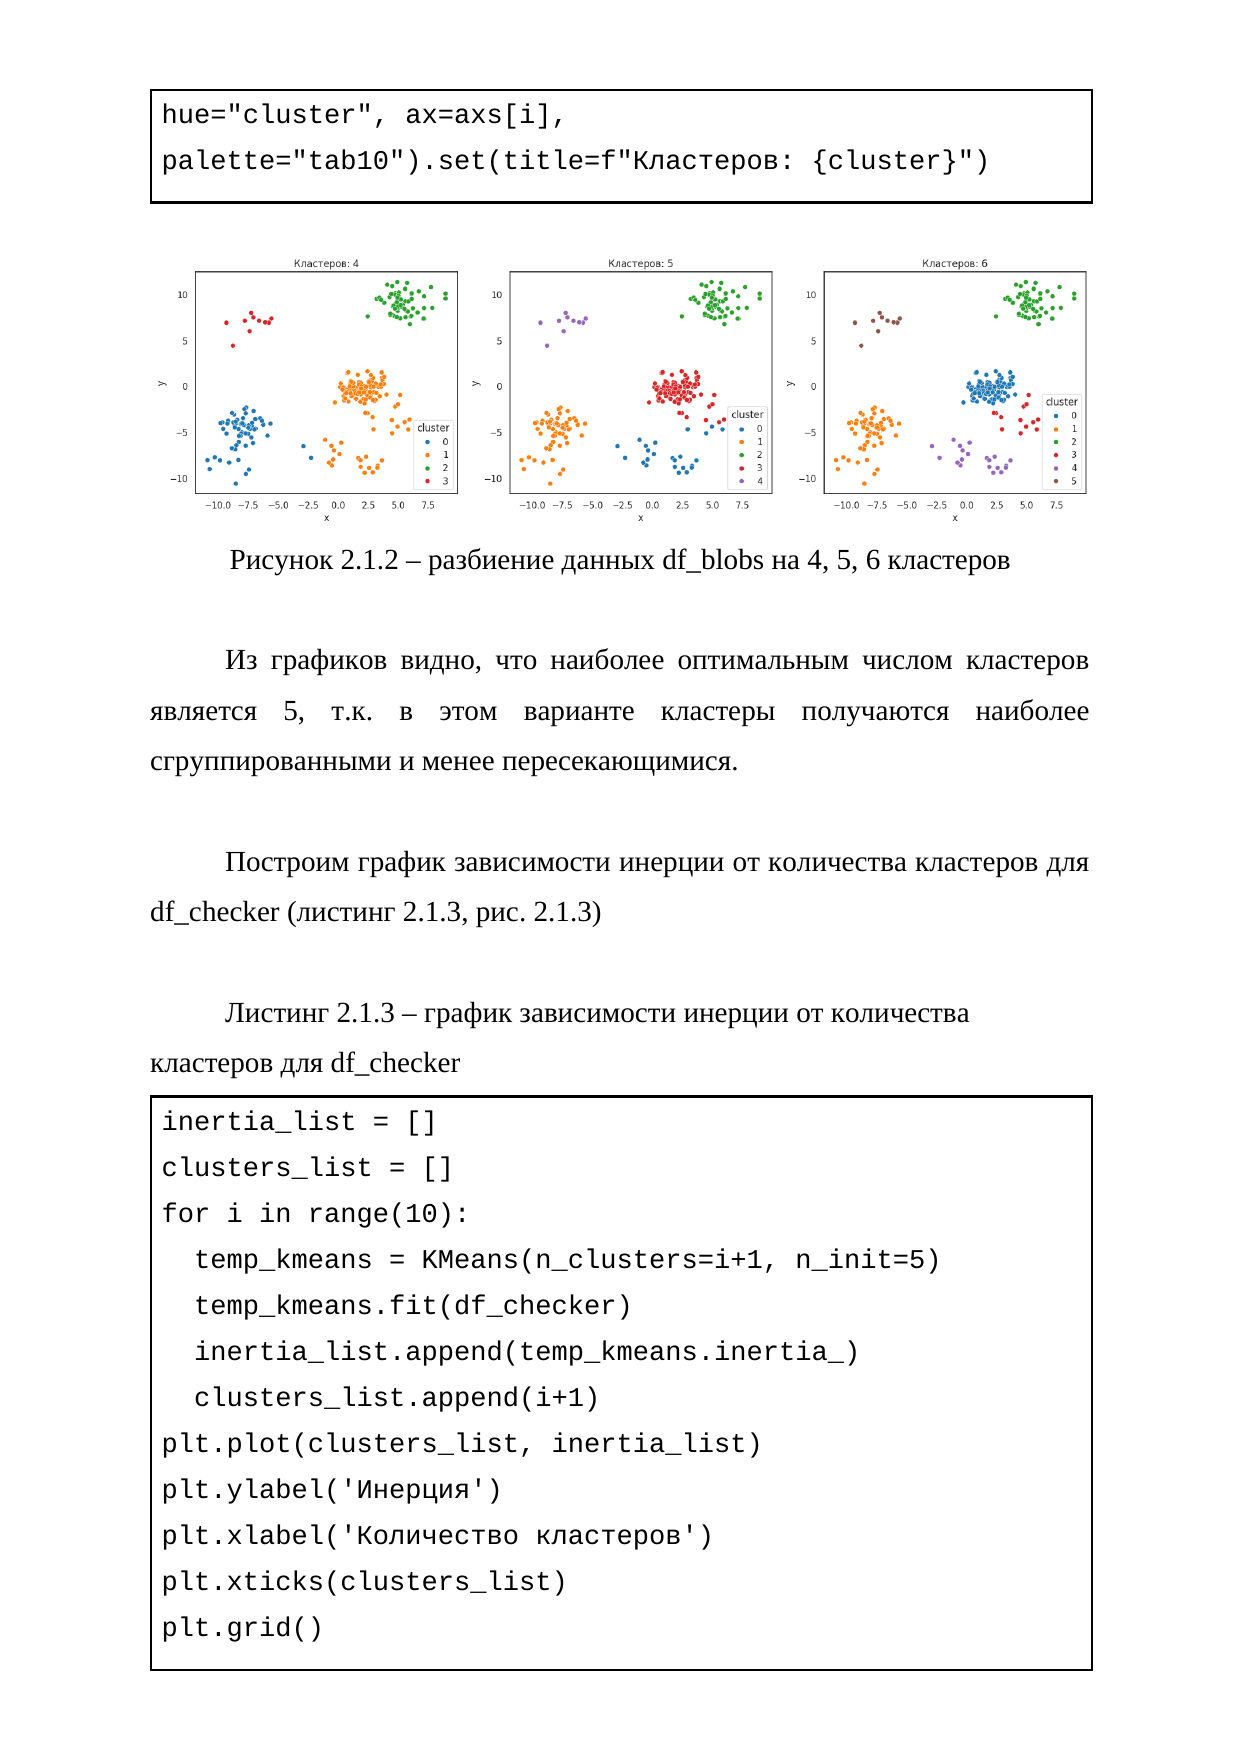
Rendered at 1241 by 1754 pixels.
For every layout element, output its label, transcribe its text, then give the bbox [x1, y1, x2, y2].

text Из графиков видно, что наиболее оптимальным числом кластеров является 5, т.к. в этом варианте кластеры получаются наиболее сгруппированными и менее пересекающимися. [150, 642, 1090, 777]
text Построим график зависимости инерции от количества кластеров для df_checker (листинг 2.1.3, рис. 2.1.3) [150, 844, 1090, 928]
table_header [152, 1098, 1091, 1668]
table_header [152, 91, 1091, 201]
text Рисунок 2.1.2 – разбиение данных df_blobs на 4, 5, 6 кластеров [150, 542, 1090, 575]
text Листинг 2.1.3 – график зависимости инерции от количества кластеров для df_checker [150, 995, 1090, 1078]
picture [150, 253, 1091, 529]
